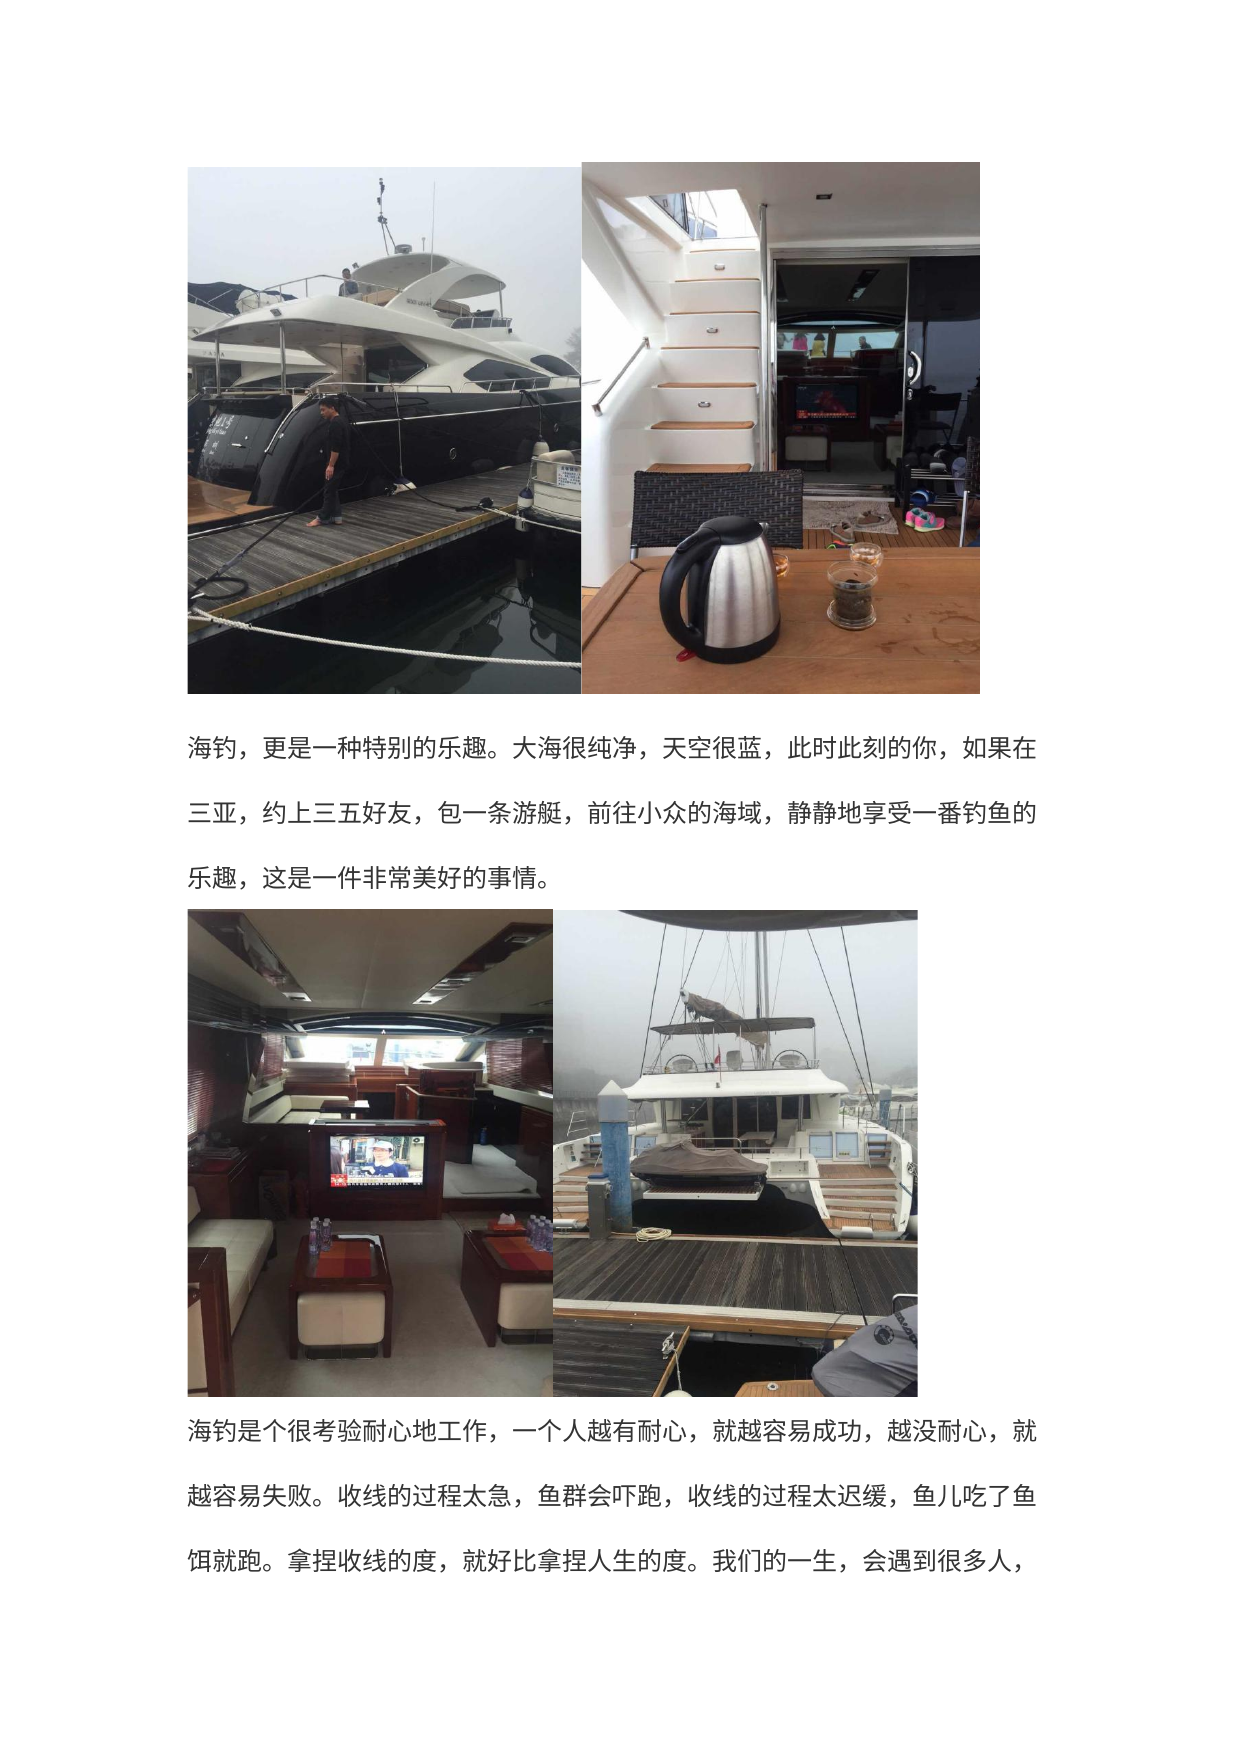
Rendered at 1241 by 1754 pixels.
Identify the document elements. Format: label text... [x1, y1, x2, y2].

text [187, 162, 1053, 714]
picture [187, 162, 980, 694]
picture [187, 909, 918, 1397]
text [187, 1397, 1053, 1592]
text 海钓，更是一种特别的乐趣。大海很纯净，天空很蓝，此时此刻的你，如果在三亚，约上三五好友，包一条游艇，前往小众的海域，静静地享受一番钓鱼的乐趣，这是一件非常美好的事情。 [187, 714, 1053, 909]
